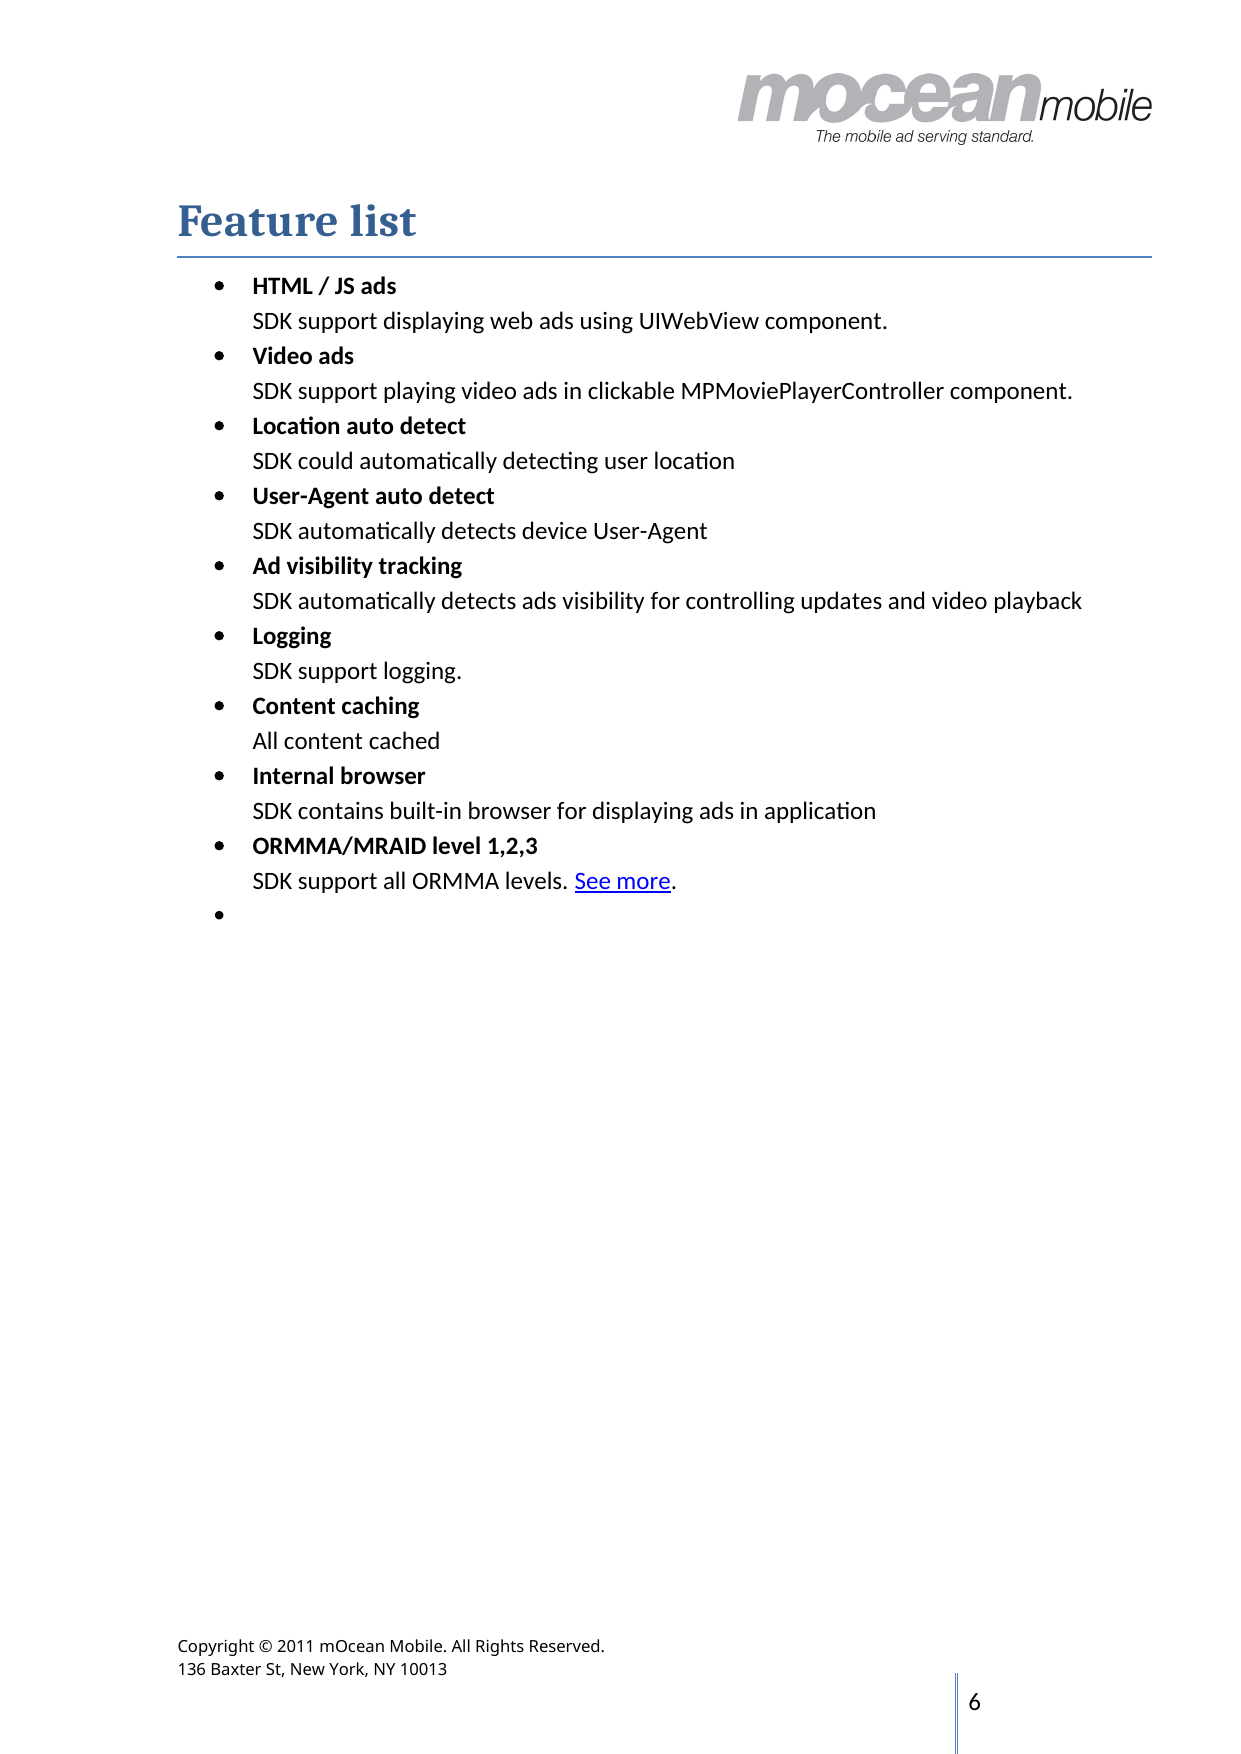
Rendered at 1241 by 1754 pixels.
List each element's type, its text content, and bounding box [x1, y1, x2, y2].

subtitle Feature list [177, 195, 1152, 256]
text Ad visibility tracking [215, 550, 1152, 581]
list SDK could automatically detecting user location [252, 445, 1152, 476]
text ORMMA/MRAID level 1,2,3 [215, 830, 1152, 861]
text Video ads [215, 340, 1152, 371]
list SDK automatically detects ads visibility for controlling updates and video playback [252, 585, 1152, 616]
list SDK support displaying web ads using UIWebView component. [252, 305, 1152, 336]
picture [737, 73, 1152, 145]
text HTML / JS ads [215, 270, 1152, 301]
text Content caching [215, 690, 1152, 721]
list SDK automatically detects device User-Agent [252, 515, 1152, 546]
list SDK contains built-in browser for displaying ads in application [252, 795, 1152, 826]
list All content cached [252, 725, 1152, 756]
text Internal browser [215, 760, 1152, 791]
list SDK support logging. [252, 655, 1152, 686]
text Logging [215, 620, 1152, 651]
text Location auto detect [215, 410, 1152, 441]
list SDK support playing video ads in clickable MPMoviePlayerController component. [252, 375, 1152, 406]
text User-Agent auto detect [215, 480, 1152, 511]
list SDK support all ORMMA levels. See more. [252, 865, 1152, 896]
